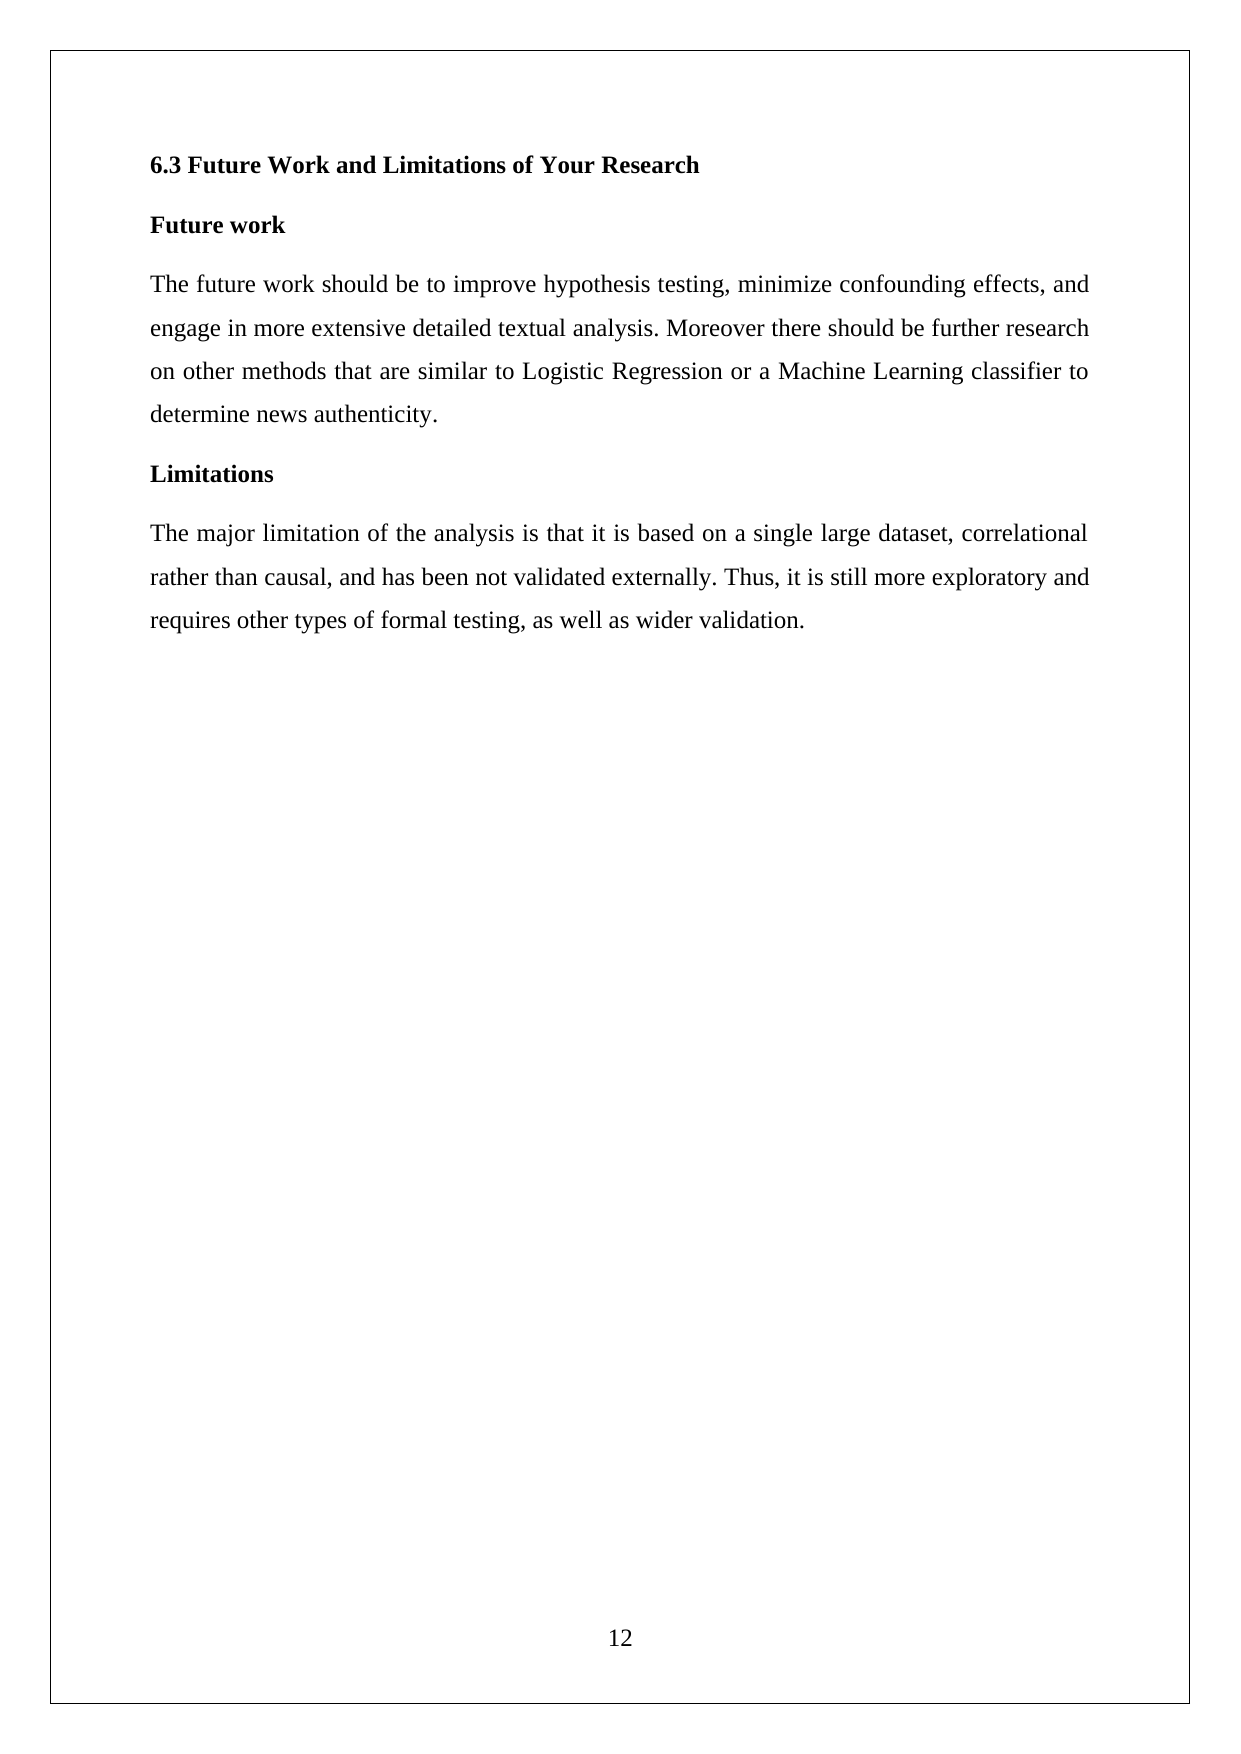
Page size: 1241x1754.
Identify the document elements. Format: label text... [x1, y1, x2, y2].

subtitle 6.3 Future Work and Limitations of Your Research [150, 150, 1090, 179]
text The major limitation of the analysis is that it is based on a single large dataset, correlational rather than causal, and has been not validated externally. Thus, it is still more exploratory and requires other types of formal testing, as well as wider validation. [150, 518, 1090, 633]
text Limitations [150, 459, 1090, 487]
text The future work should be to improve hypothesis testing, minimize confounding effects, and engage in more extensive detailed textual analysis. Moreover there should be further research on other methods that are similar to Logistic Regression or a Machine Learning classifier to determine news authenticity. [150, 269, 1090, 428]
text Future work [150, 210, 1090, 238]
